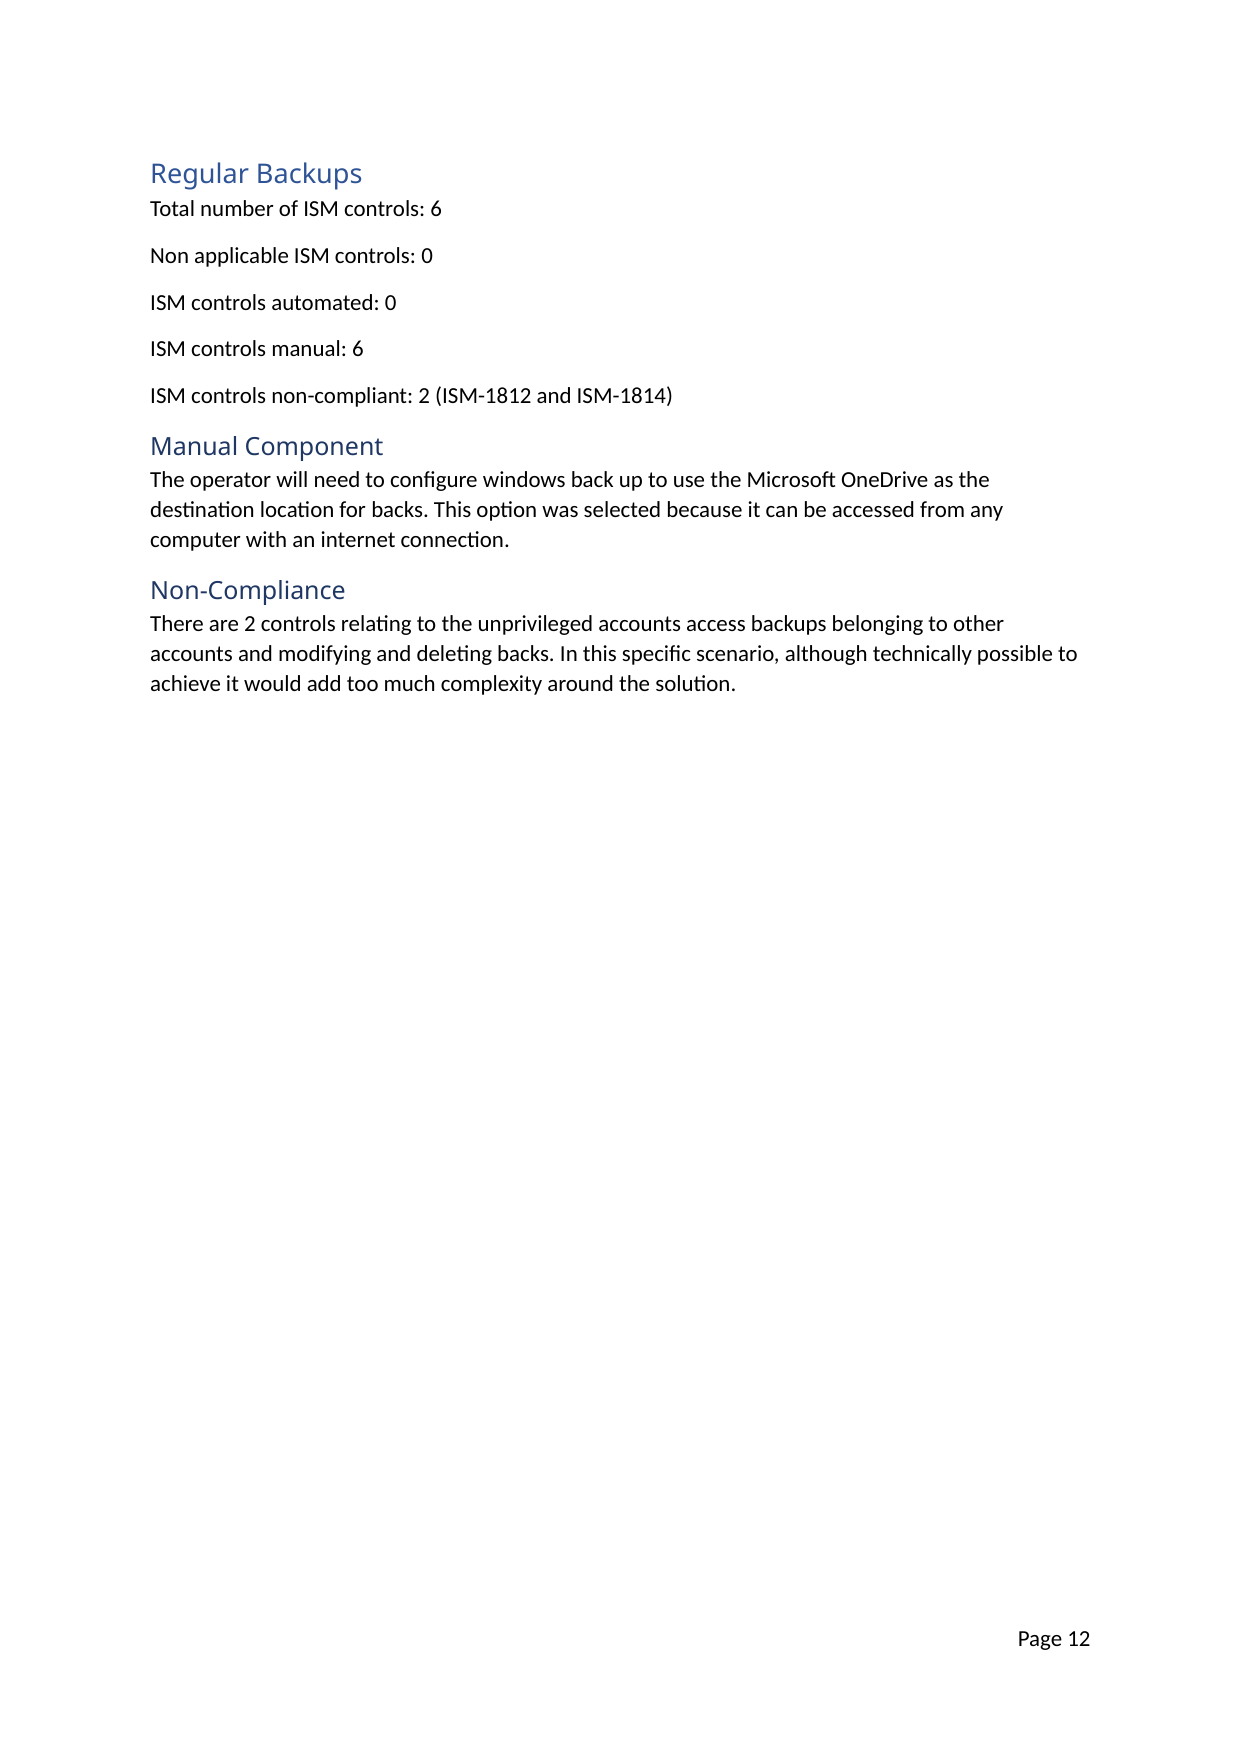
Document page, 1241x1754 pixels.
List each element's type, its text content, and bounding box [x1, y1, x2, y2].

subtitle Non-Compliance [150, 572, 1090, 606]
text ISM controls manual: 6 [150, 334, 1090, 363]
subtitle Manual Component [150, 428, 1090, 462]
text ISM controls automated: 0 [150, 288, 1090, 316]
text The operator will need to configure windows back up to use the Microsoft OneDrive as the destination location for backs. This option was selected because it can be accessed from any computer with an internet connection. [150, 465, 1090, 553]
text Non applicable ISM controls: 0 [150, 241, 1090, 269]
text There are 2 controls relating to the unprivileged accounts access backups belonging to other accounts and modifying and deleting backs. In this specific scenario, although technically possible to achieve it would add too much complexity around the solution. [150, 609, 1090, 698]
subtitle Regular Backups [150, 154, 1090, 191]
text ISM controls non-compliant: 2 (ISM-1812 and ISM-1814) [150, 381, 1090, 409]
text Total number of ISM controls: 6 [150, 194, 1090, 222]
